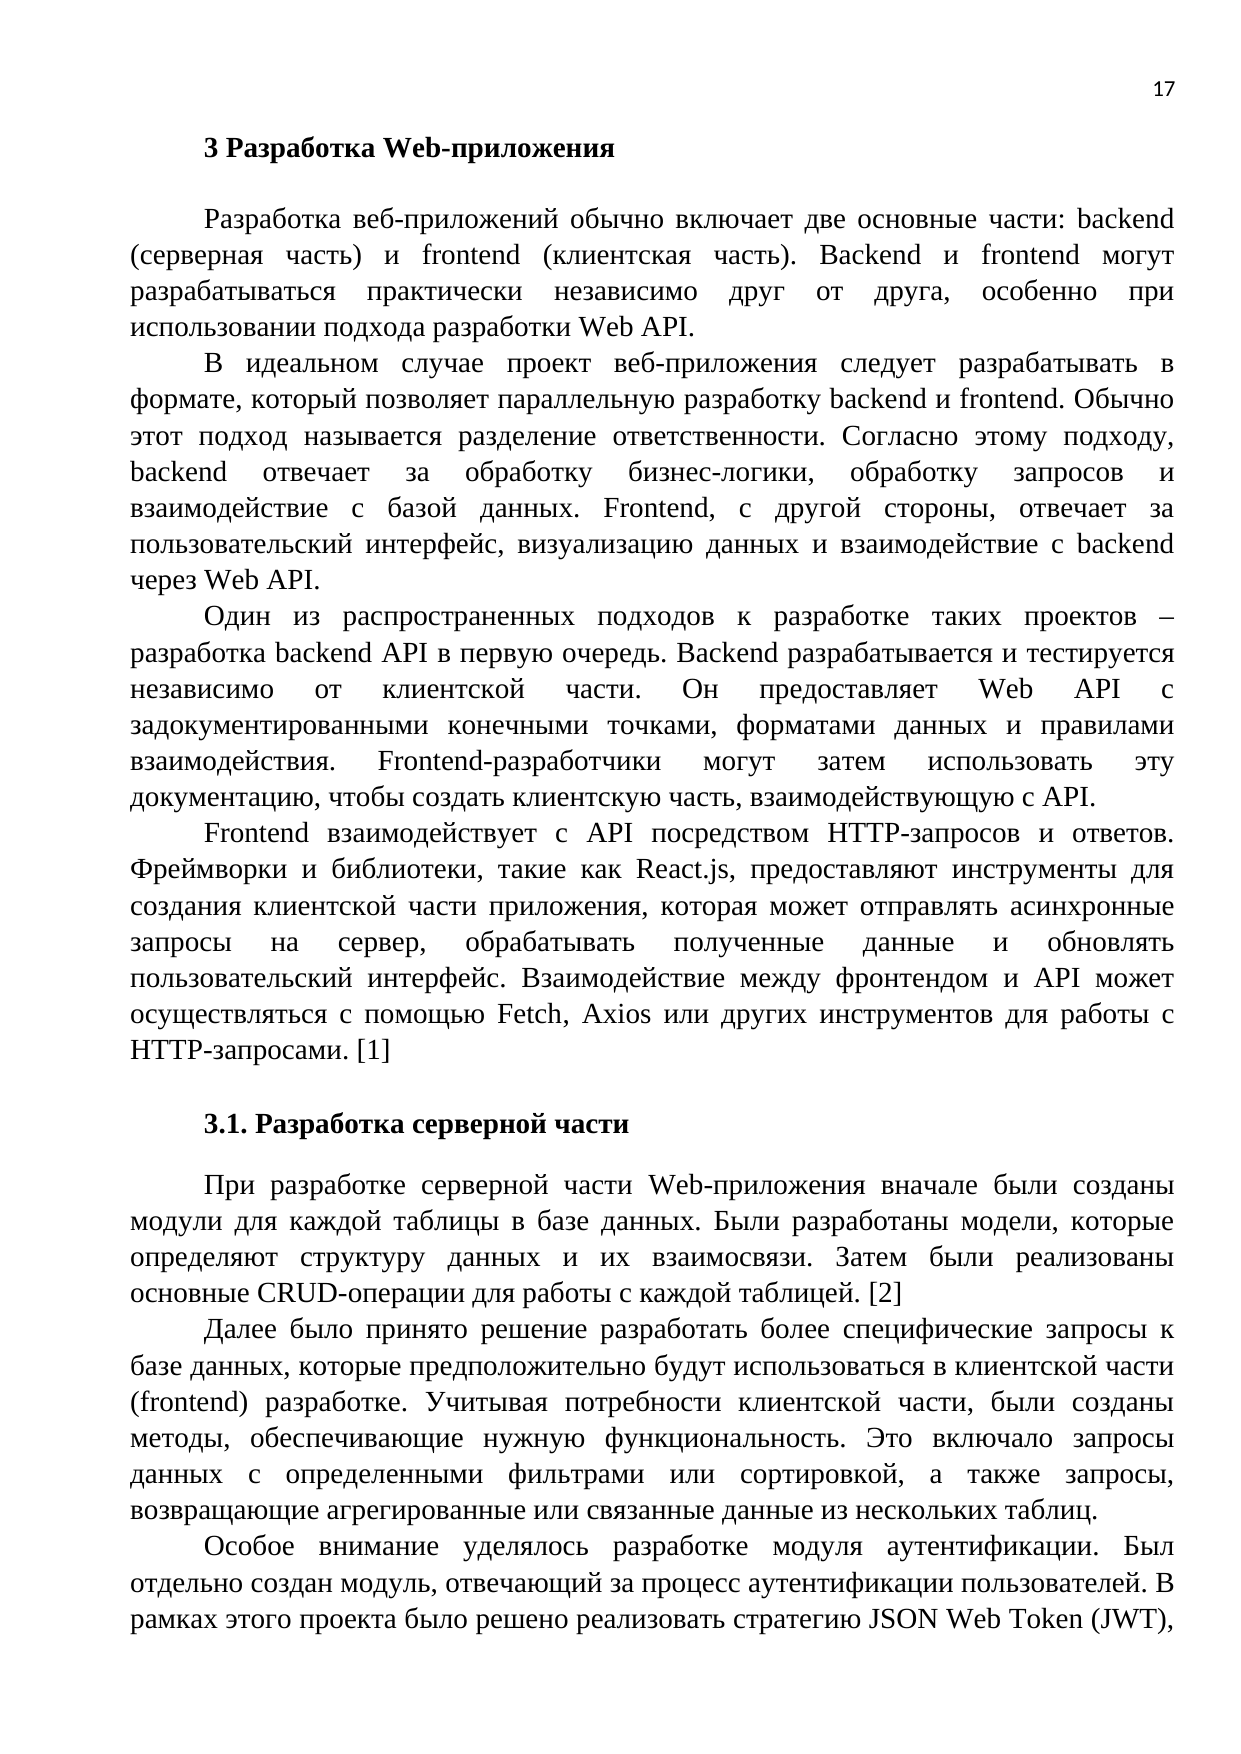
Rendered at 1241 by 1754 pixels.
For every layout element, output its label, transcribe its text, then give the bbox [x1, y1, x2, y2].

subtitle Разработка серверной части [130, 1106, 1175, 1139]
text В идеальном случае проект веб-приложения следует разрабатывать в формате, который позволяет параллельную разработку backend и frontend. Обычно этот подход называется разделение ответственности. Согласно этому подходу, backend отвечает за обработку бизнес-логики, обработку запросов и взаимодействие с базой данных. Frontend, с другой стороны, отвечает за пользовательский интерфейс, визуализацию данных и взаимодействие с backend через Web API. [130, 346, 1175, 596]
text При разработке серверной части Web-приложения вначале были созданы модули для каждой таблицы в базе данных. Были разработаны модели, которые определяют структуру данных и их взаимосвязи. Затем были реализованы основные CRUD-операции для работы с каждой таблицей. [2] [130, 1167, 1175, 1309]
text Разработка веб-приложений обычно включает две основные части: backend (серверная часть) и frontend (клиентская часть). Backend и frontend могут разрабатываться практически независимо друг от друга, особенно при использовании подхода разработки Web API. [130, 201, 1175, 343]
text Один из распространенных подходов к разработке таких проектов – разработка backend API в первую очередь. Backend разрабатывается и тестируется независимо от клиентской части. Он предоставляет Web API с задокументированными конечными точками, форматами данных и правилами взаимодействия. Frontend-разработчики могут затем использовать эту документацию, чтобы создать клиентскую часть, взаимодействующую с API. [130, 598, 1175, 813]
subtitle Разработка Web-приложения [130, 130, 1175, 163]
text Frontend взаимодействует с API посредством HTTP-запросов и ответов. Фреймворки и библиотеки, такие как React.js, предоставляют инструменты для создания клиентской части приложения, которая может отправлять асинхронные запросы на сервер, обрабатывать полученные данные и обновлять пользовательский интерфейс. Взаимодействие между фронтендом и API может осуществляться с помощью Fetch, Axios или других инструментов для работы с HTTP-запросами. [1] [130, 815, 1175, 1066]
text Далее было принято решение разработать более специфические запросы к базе данных, которые предположительно будут использоваться в клиентской части (frontend) разработке. Учитывая потребности клиентской части, были созданы методы, обеспечивающие нужную функциональность. Это включало запросы данных с определенными фильтрами или сортировкой, а также запросы, возвращающие агрегированные или связанные данные из нескольких таблиц. [130, 1312, 1175, 1526]
